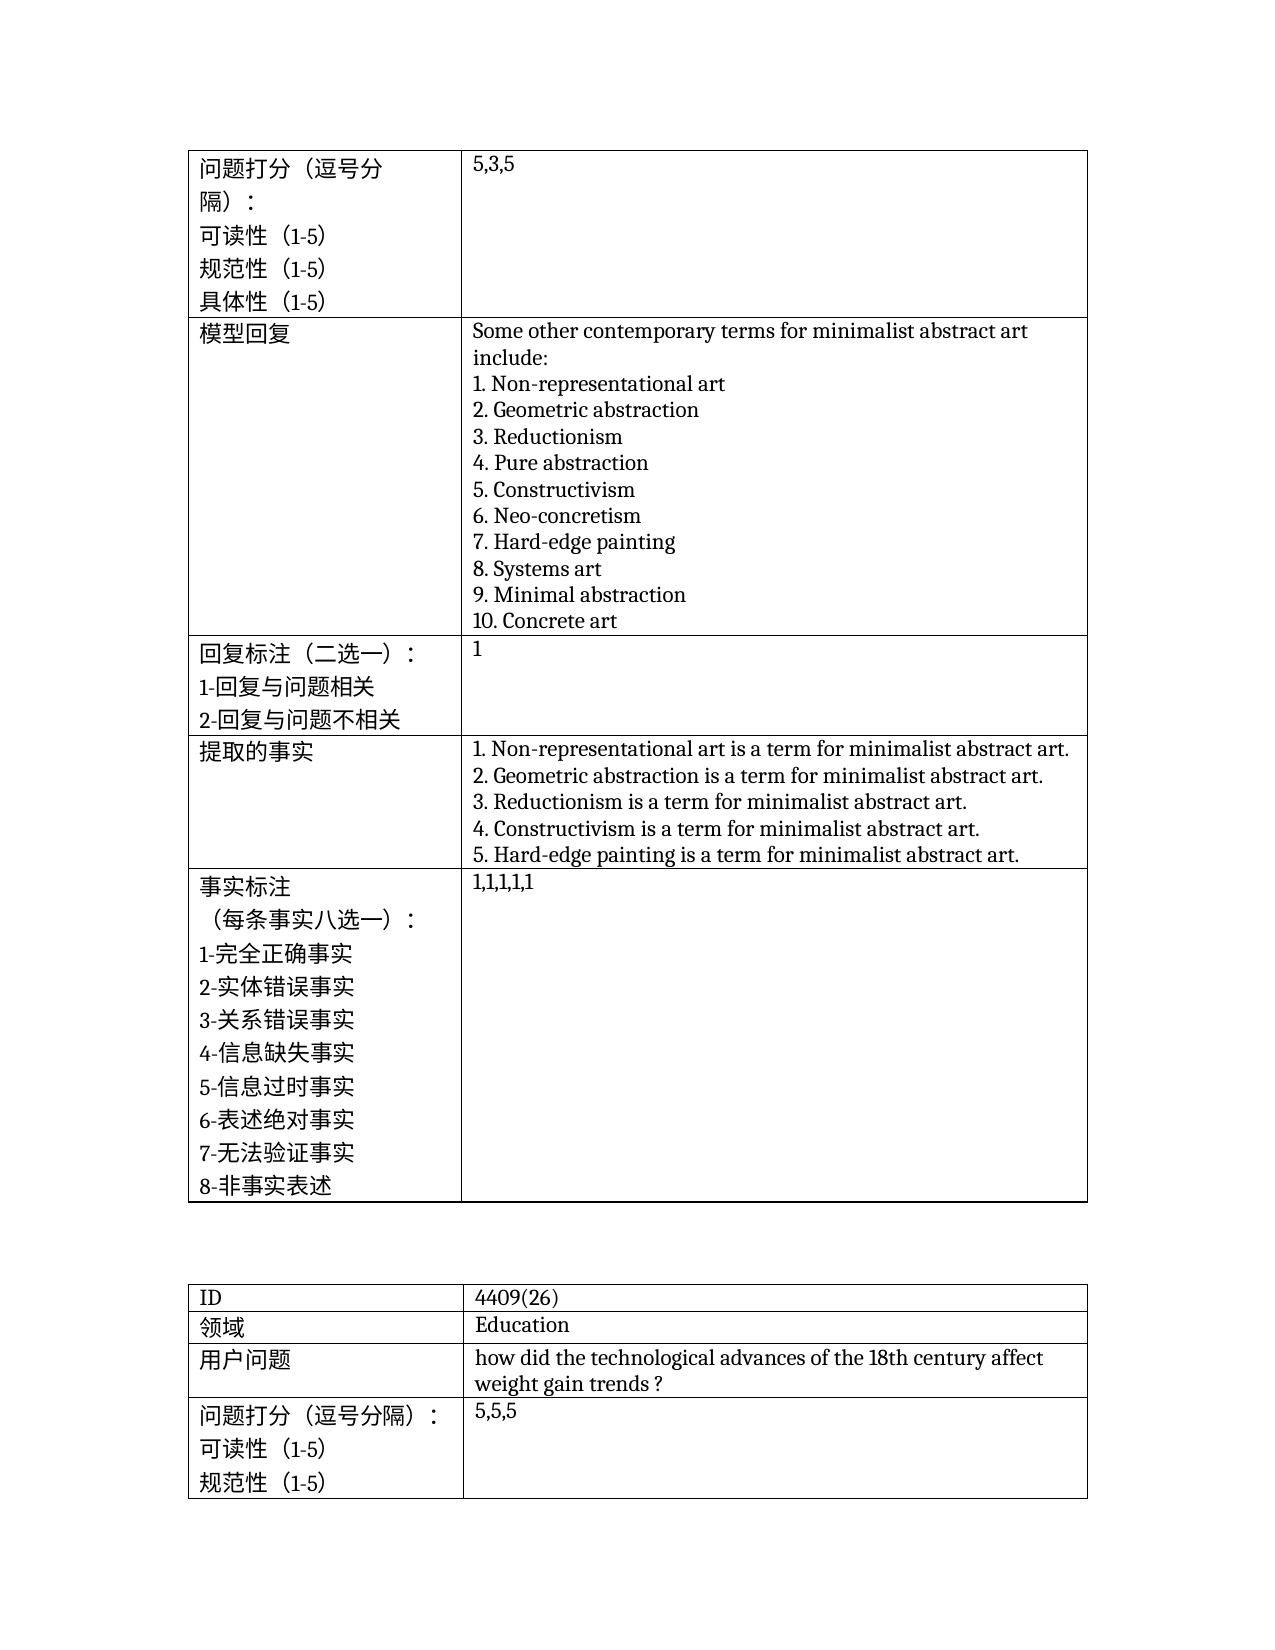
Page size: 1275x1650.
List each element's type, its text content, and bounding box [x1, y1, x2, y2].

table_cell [189, 1398, 463, 1498]
table_cell Education [464, 1312, 1087, 1343]
table_cell 5,3,5 [462, 151, 1087, 317]
table_cell 5,5,5 [464, 1398, 1087, 1498]
table_cell 事实标注 （每条事实八选一）： 1-完全正确事实 2-实体错误事实 3-关系错误事实 4-信息缺失事实 5-信息过时事实 6-表述绝对事实 7-无法验证事实 8-非事实表述 [189, 869, 461, 1201]
table_cell 模型回复 [189, 318, 461, 634]
table_cell 1. Non-representational art is a term for minimalist abstract art. 2. Geometric abstraction is a term for minimalist abstract art. 3. Reductionism is a term for minimalist abstract art. 4. Constructivism is a term for minimalist abstract art. 5. Hard-edge painting is a term for minimalist abstract art. [462, 736, 1087, 868]
table_cell 回复标注（二选一）： 1-回复与问题相关 2-回复与问题不相关 [189, 636, 461, 735]
table_cell 用户问题 [189, 1344, 463, 1397]
table_cell 1,1,1,1,1 [462, 869, 1087, 1201]
table_cell 提取的事实 [189, 736, 461, 868]
table_header ID [189, 1285, 463, 1311]
table_cell 1 [462, 636, 1087, 735]
table_cell 领域 [189, 1312, 463, 1343]
table_cell how did the technological advances of the 18th century affect weight gain trends ? [464, 1344, 1087, 1397]
table_cell 问题打分（逗号分隔）： 可读性（1-5） 规范性（1-5） 具体性（1-5） [189, 151, 461, 317]
table_cell Some other contemporary terms for minimalist abstract art include: 1. Non-representational art 2. Geometric abstraction 3. Reductionism 4. Pure abstraction 5. Constructivism 6. Neo-concretism 7. Hard-edge painting 8. Systems art 9. Minimal abstraction 10. Concrete art [462, 318, 1087, 634]
table_header 4409(26) [464, 1285, 1087, 1311]
